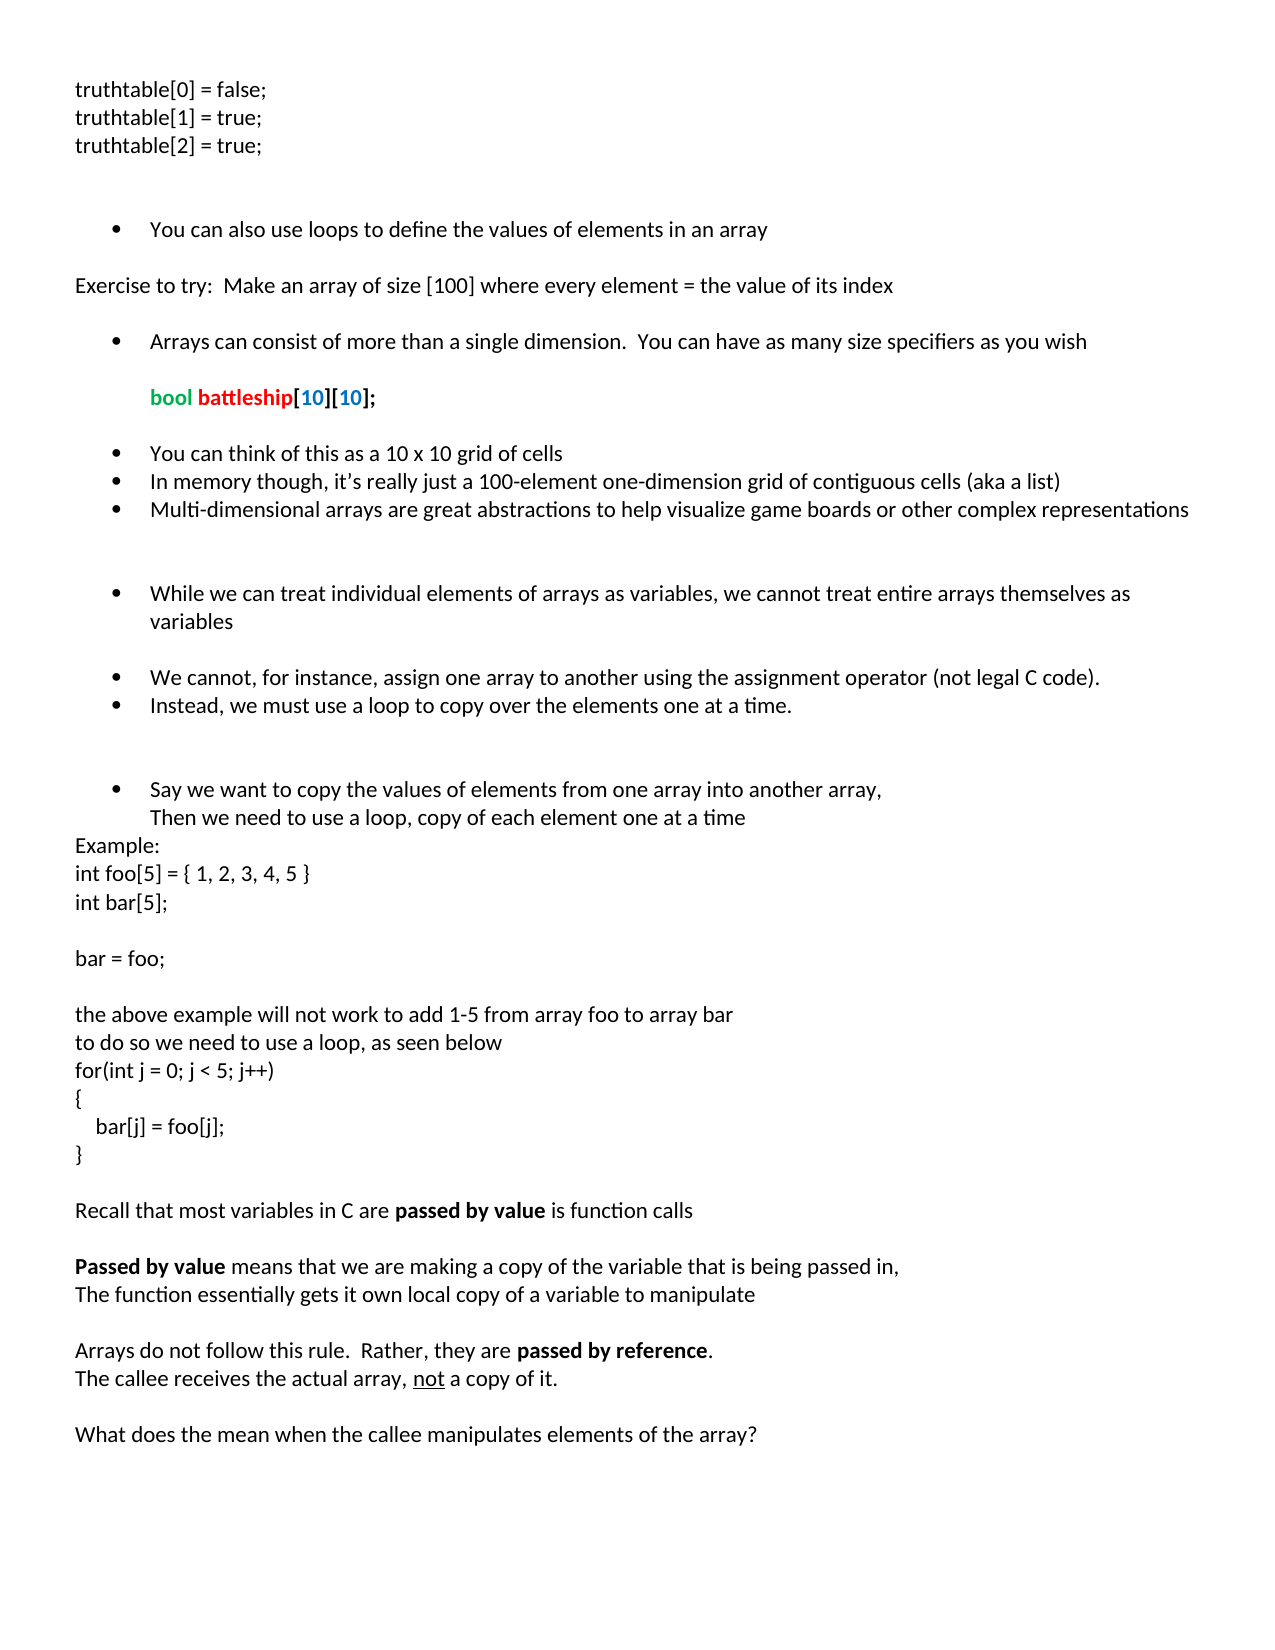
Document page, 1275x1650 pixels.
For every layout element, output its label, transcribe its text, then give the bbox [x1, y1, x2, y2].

text { [75, 1084, 1200, 1112]
text The callee receives the actual array, not a copy of it. [75, 1364, 1200, 1392]
list You can also use loops to define the values of elements in an array [112, 215, 1200, 243]
text Arrays do not follow this rule. Rather, they are passed by reference. [75, 1336, 1200, 1364]
text The function essentially gets it own local copy of a variable to manipulate [75, 1280, 1200, 1308]
text bar[j] = foo[j]; [75, 1112, 1200, 1140]
list Arrays can consist of more than a single dimension. You can have as many size specifiers as you wish [112, 327, 1200, 355]
text int bar[5]; [75, 888, 1200, 916]
list Multi-dimensional arrays are great abstractions to help visualize game boards or other complex representations [112, 495, 1200, 523]
text Recall that most variables in C are passed by value is function calls [75, 1196, 1200, 1224]
text truthtable[1] = true; [75, 103, 1200, 131]
text bool battleship[10][10]; [75, 383, 1200, 411]
text } [75, 1140, 1200, 1168]
text bar = foo; [75, 944, 1200, 972]
text What does the mean when the callee manipulates elements of the array? [75, 1420, 1200, 1448]
text Passed by value means that we are making a copy of the variable that is being passed in, [75, 1252, 1200, 1280]
list Instead, we must use a loop to copy over the elements one at a time. [112, 691, 1200, 719]
text Then we need to use a loop, copy of each element one at a time [150, 803, 1200, 832]
list Say we want to copy the values of elements from one array into another array, [112, 776, 1200, 803]
text truthtable[2] = true; [75, 131, 1200, 159]
list You can think of this as a 10 x 10 grid of cells [112, 439, 1200, 467]
list We cannot, for instance, assign one array to another using the assignment operator (not legal C code). [112, 663, 1200, 691]
list In memory though, it’s really just a 100-element one-dimension grid of contiguous cells (aka a list) [112, 467, 1200, 495]
text int foo[5] = { 1, 2, 3, 4, 5 } [75, 859, 1200, 888]
text Exercise to try: Make an array of size [100] where every element = the value of its index [75, 271, 1200, 299]
text the above example will not work to add 1-5 from array foo to array bar [75, 1000, 1200, 1028]
text Example: [75, 832, 1200, 859]
text truthtable[0] = false; [75, 75, 1200, 103]
list While we can treat individual elements of arrays as variables, we cannot treat entire arrays themselves as variables [112, 579, 1200, 635]
text for(int j = 0; j < 5; j++) [75, 1056, 1200, 1084]
text to do so we need to use a loop, as seen below [75, 1028, 1200, 1056]
